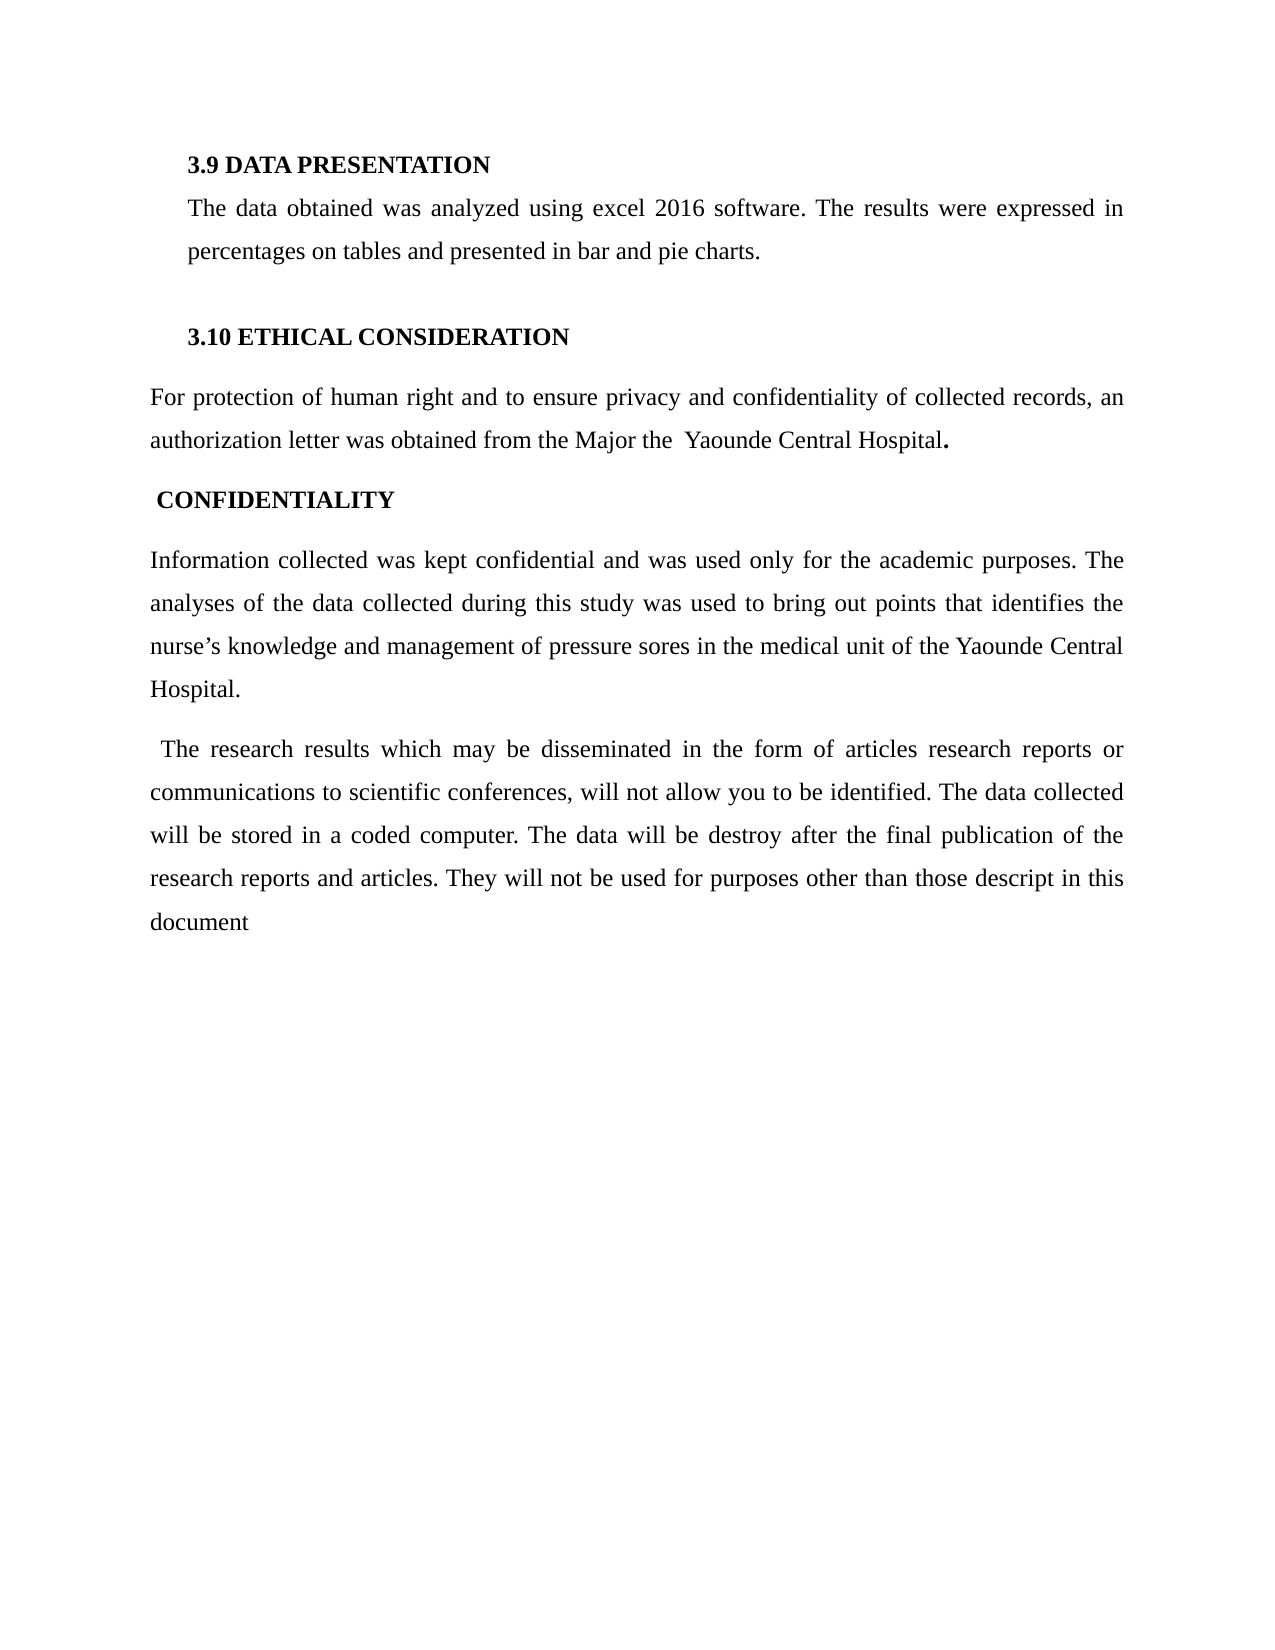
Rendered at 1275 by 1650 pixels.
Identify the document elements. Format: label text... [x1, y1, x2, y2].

list 3.9 DATA PRESENTATION [187, 150, 1125, 179]
text The research results which may be disseminated in the form of articles research reports or communications to scientific conferences, will not allow you to be identified. The data collected will be stored in a coded computer. The data will be destroy after the final publication of the research reports and articles. They will not be used for purposes other than those descript in this document [150, 734, 1125, 935]
text For protection of human right and to ensure privacy and confidentiality of collected records, an authorization letter was obtained from the Major the Yaounde Central Hospital. [150, 382, 1125, 454]
list The data obtained was analyzed using excel 2016 software. The results were expressed in percentages on tables and presented in bar and pie charts. [187, 193, 1125, 265]
list 3.10 ETHICAL CONSIDERATION [187, 322, 1125, 351]
text Information collected was kept confidential and was used only for the academic purposes. The analyses of the data collected during this study was used to bring out points that identifies the nurse’s knowledge and management of pressure sores in the medical unit of the Yaounde Central Hospital. [150, 545, 1125, 703]
text CONFIDENTIALITY [150, 485, 1125, 514]
